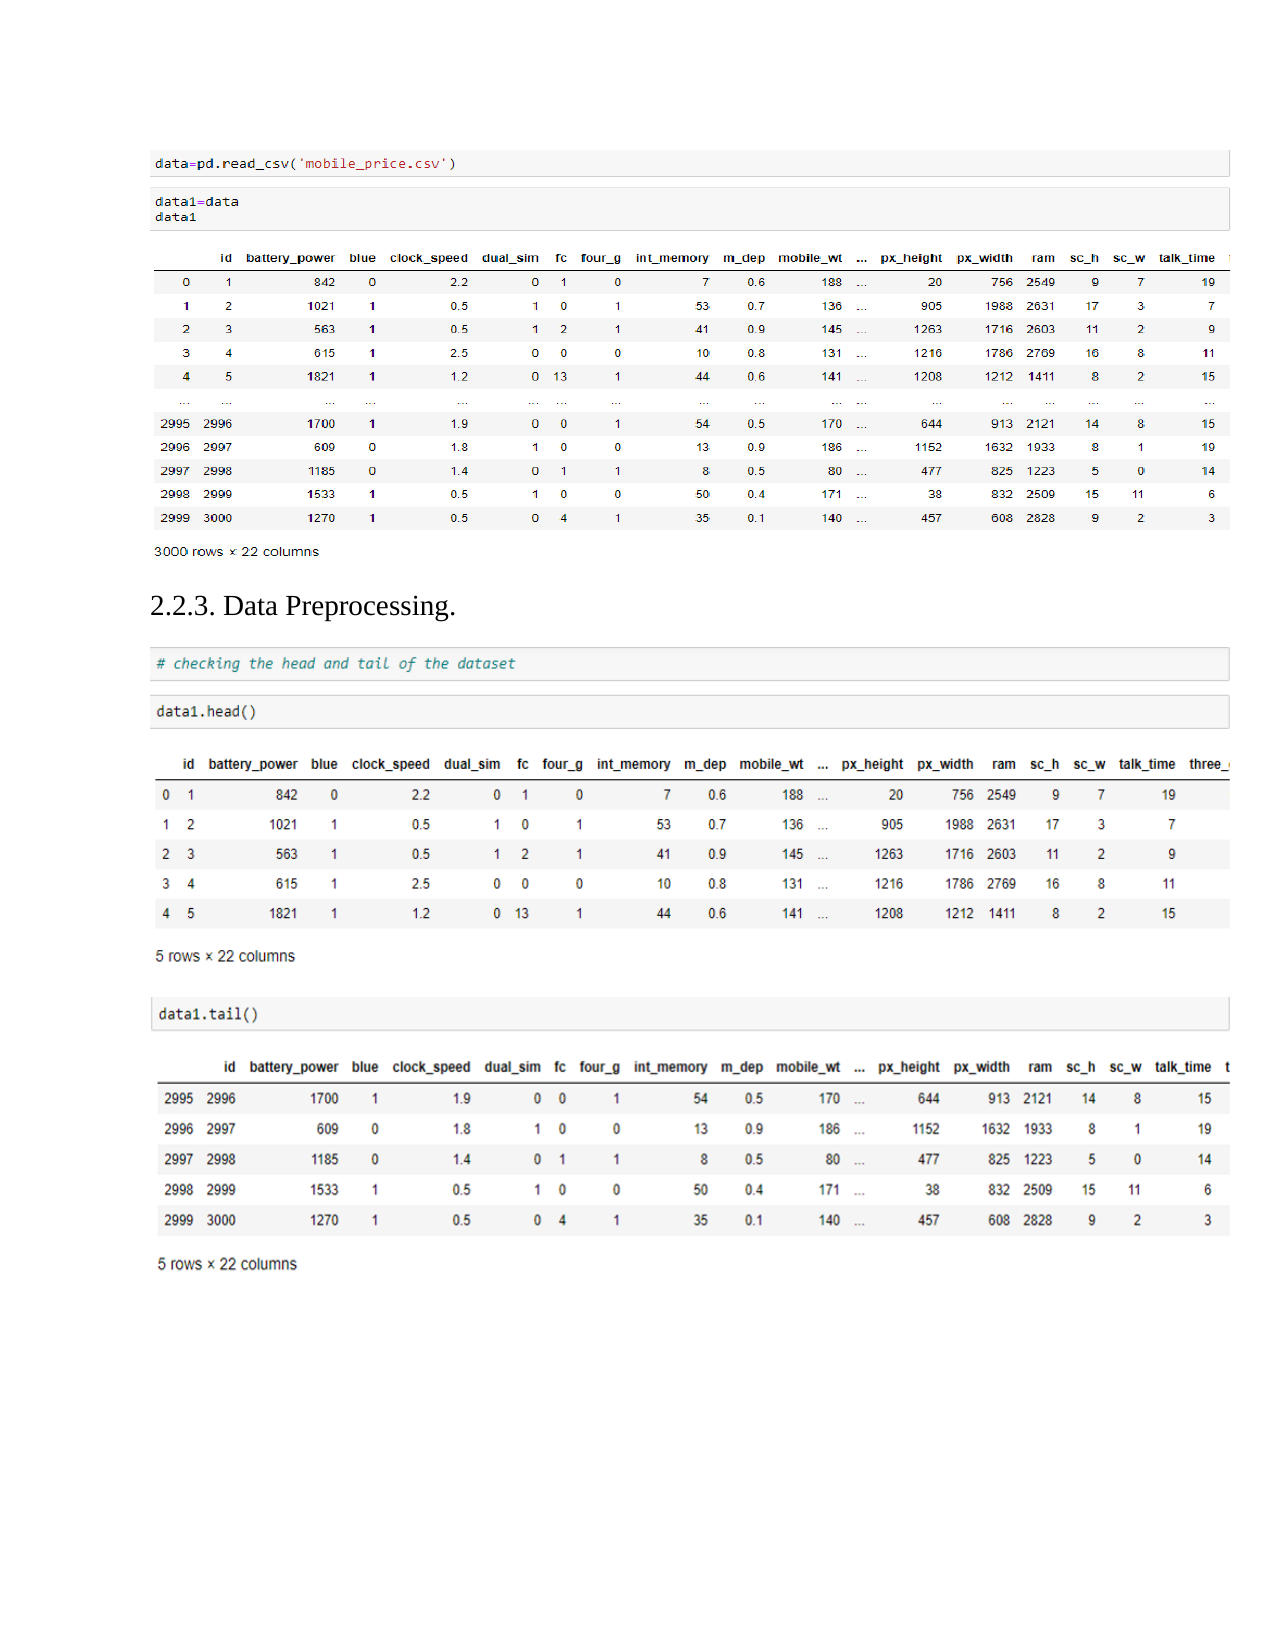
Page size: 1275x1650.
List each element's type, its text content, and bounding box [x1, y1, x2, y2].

picture [150, 150, 1231, 564]
text 2.2.3. Data Preprocessing. [150, 588, 1125, 622]
picture [150, 997, 1232, 1279]
picture [150, 647, 1232, 973]
